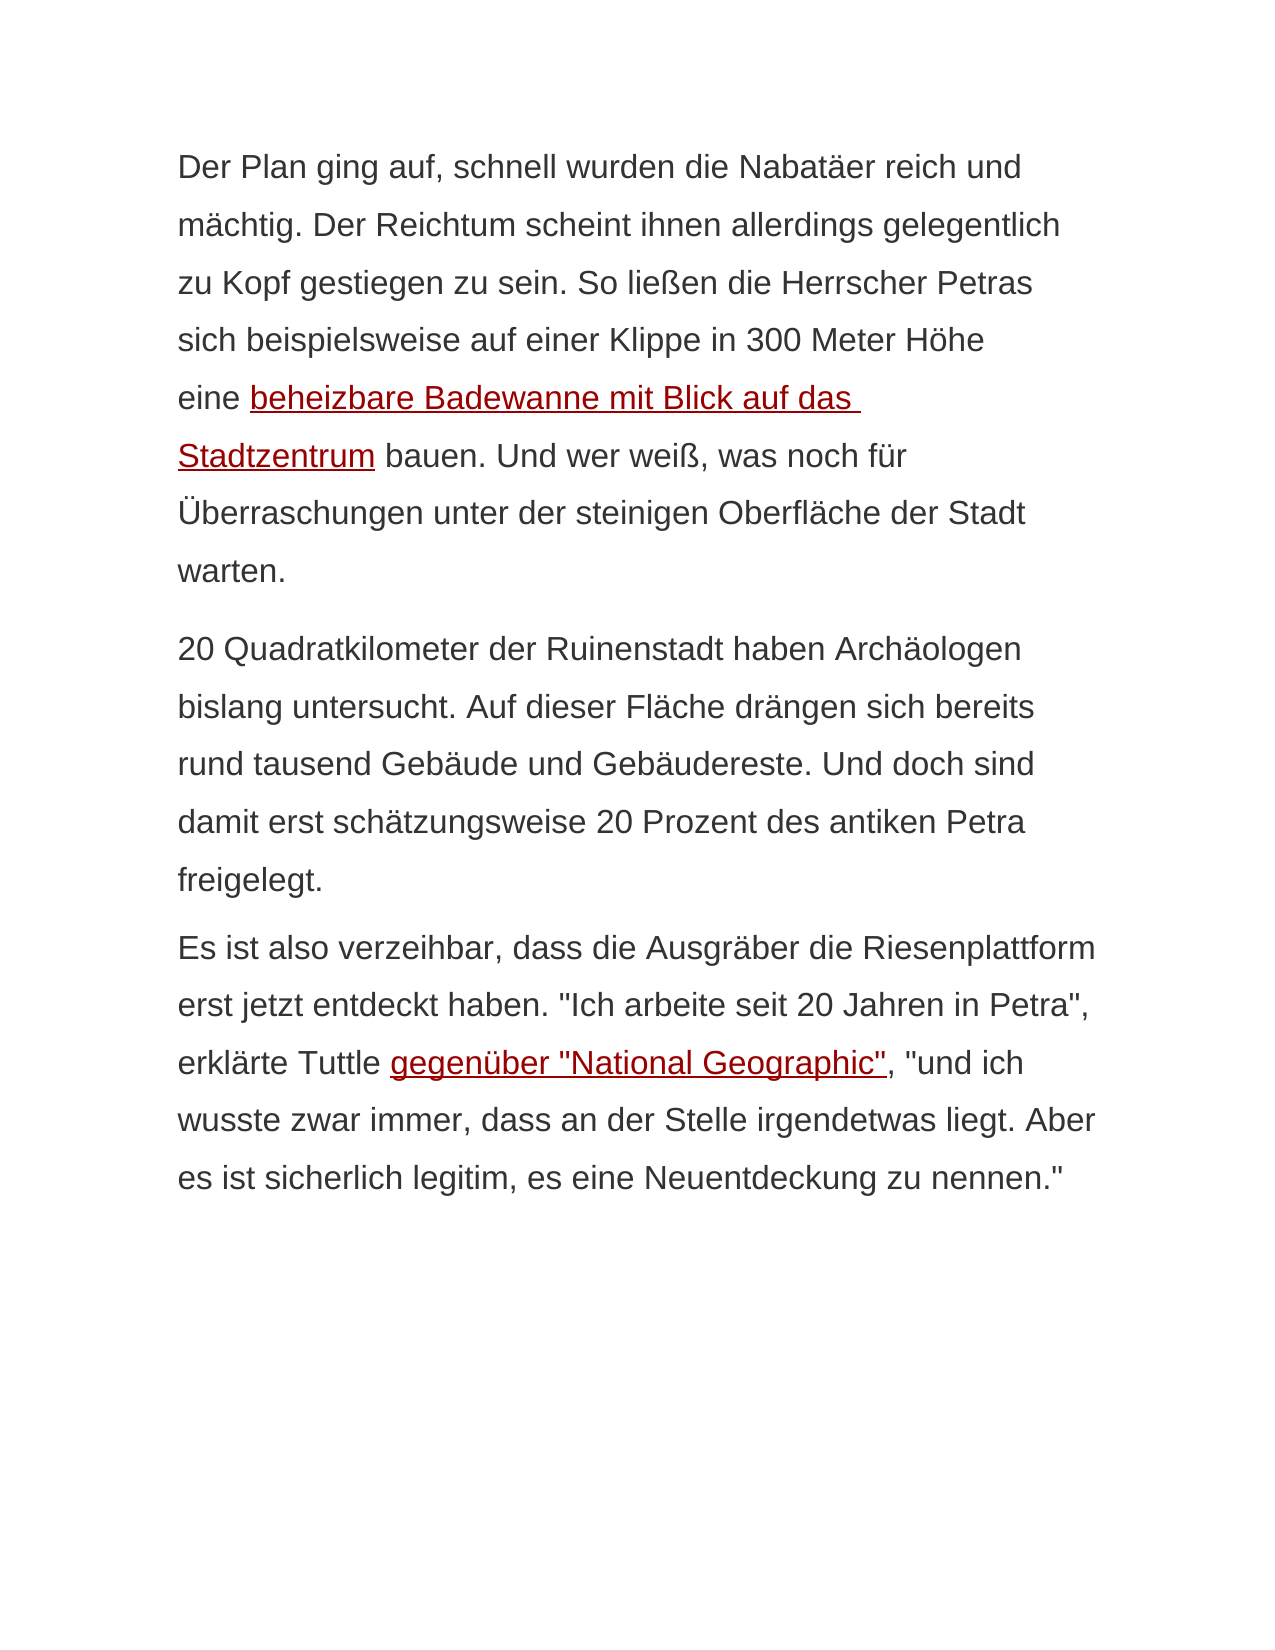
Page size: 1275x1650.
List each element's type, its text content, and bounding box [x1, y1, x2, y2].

text Es ist also verzeihbar, dass die Ausgräber die Riesenplattform erst jetzt entdeckt haben. "Ich arbeite seit 20 Jahren in Petra", erklärte Tuttle gegenüber "National Geographic", "und ich wusste zwar immer, dass an der Stelle irgendetwas liegt. Aber es ist sicherlich legitim, es eine Neuentdeckung zu nennen." [177, 928, 1098, 1197]
text Der Plan ging auf, schnell wurden die Nabatäer reich und mächtig. Der Reichtum scheint ihnen allerdings gelegentlich zu Kopf gestiegen zu sein. So ließen die Herrscher Petras sich beispielsweise auf einer Klippe in 300 Meter Höhe eine beheizbare Badewanne mit Blick auf das Stadtzentrum bauen. Und wer weiß, was noch für Überraschungen unter der steinigen Oberfläche der Stadt warten. [177, 148, 1098, 589]
text 20 Quadratkilometer der Ruinenstadt haben Archäologen bislang untersucht. Auf dieser Fläche drängen sich bereits rund tausend Gebäude und Gebäudereste. Und doch sind damit erst schätzungsweise 20 Prozent des antiken Petra freigelegt. [177, 629, 1098, 898]
